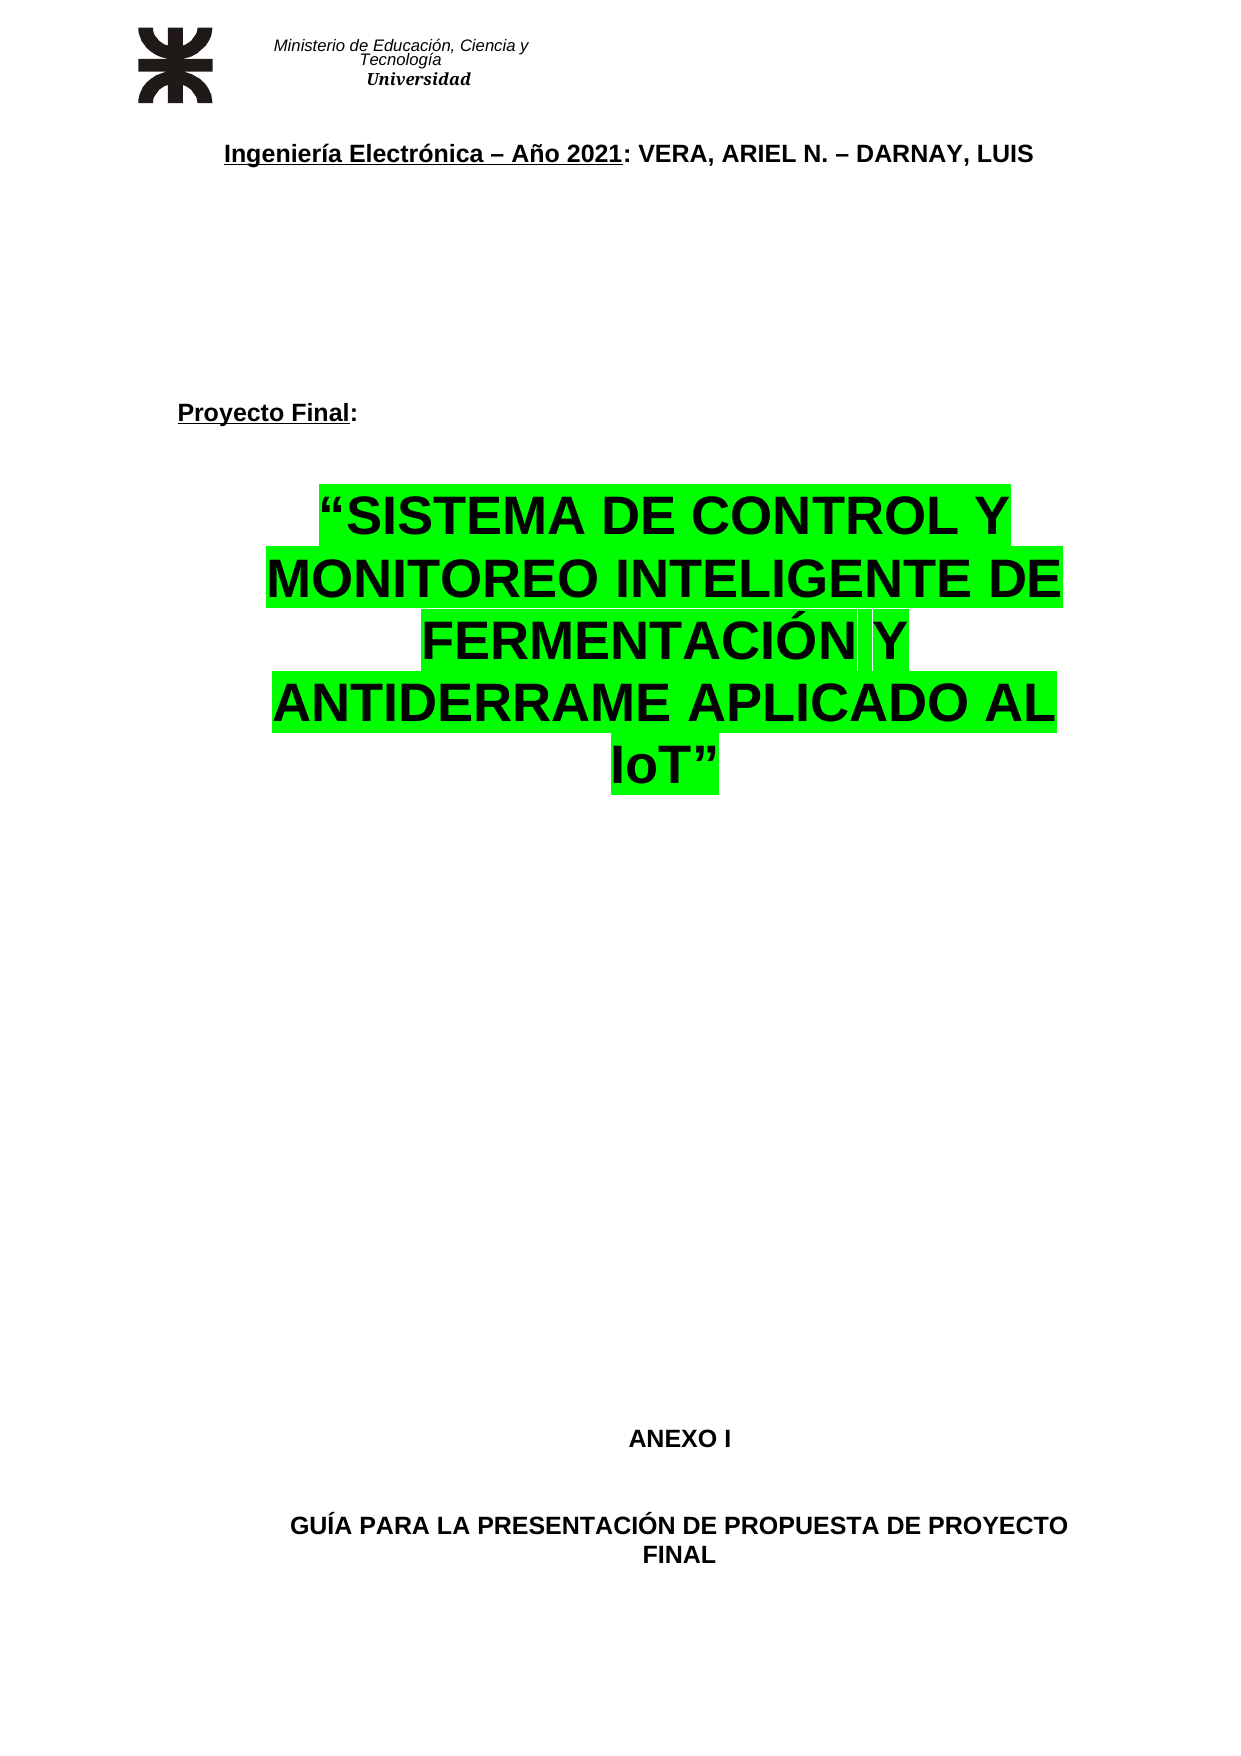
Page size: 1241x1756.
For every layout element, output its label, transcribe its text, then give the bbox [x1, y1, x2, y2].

text Ingeniería Electrónica – Año 2021: VERA, ARIEL N. – DARNAY, LUIS [224, 139, 1217, 168]
text Proyecto Final: [177, 398, 1217, 426]
text GUÍA PARA LA PRESENTACIÓN DE PROPUESTA DE PROYECTO FINAL [257, 1511, 1102, 1568]
text ANEXO I [257, 1424, 1102, 1453]
text “SISTEMA DE CONTROL Y MONITOREO INTELIGENTE DE FERMENTACIÓN Y ANTIDERRAME APLICADO AL IoT” [228, 484, 1102, 795]
